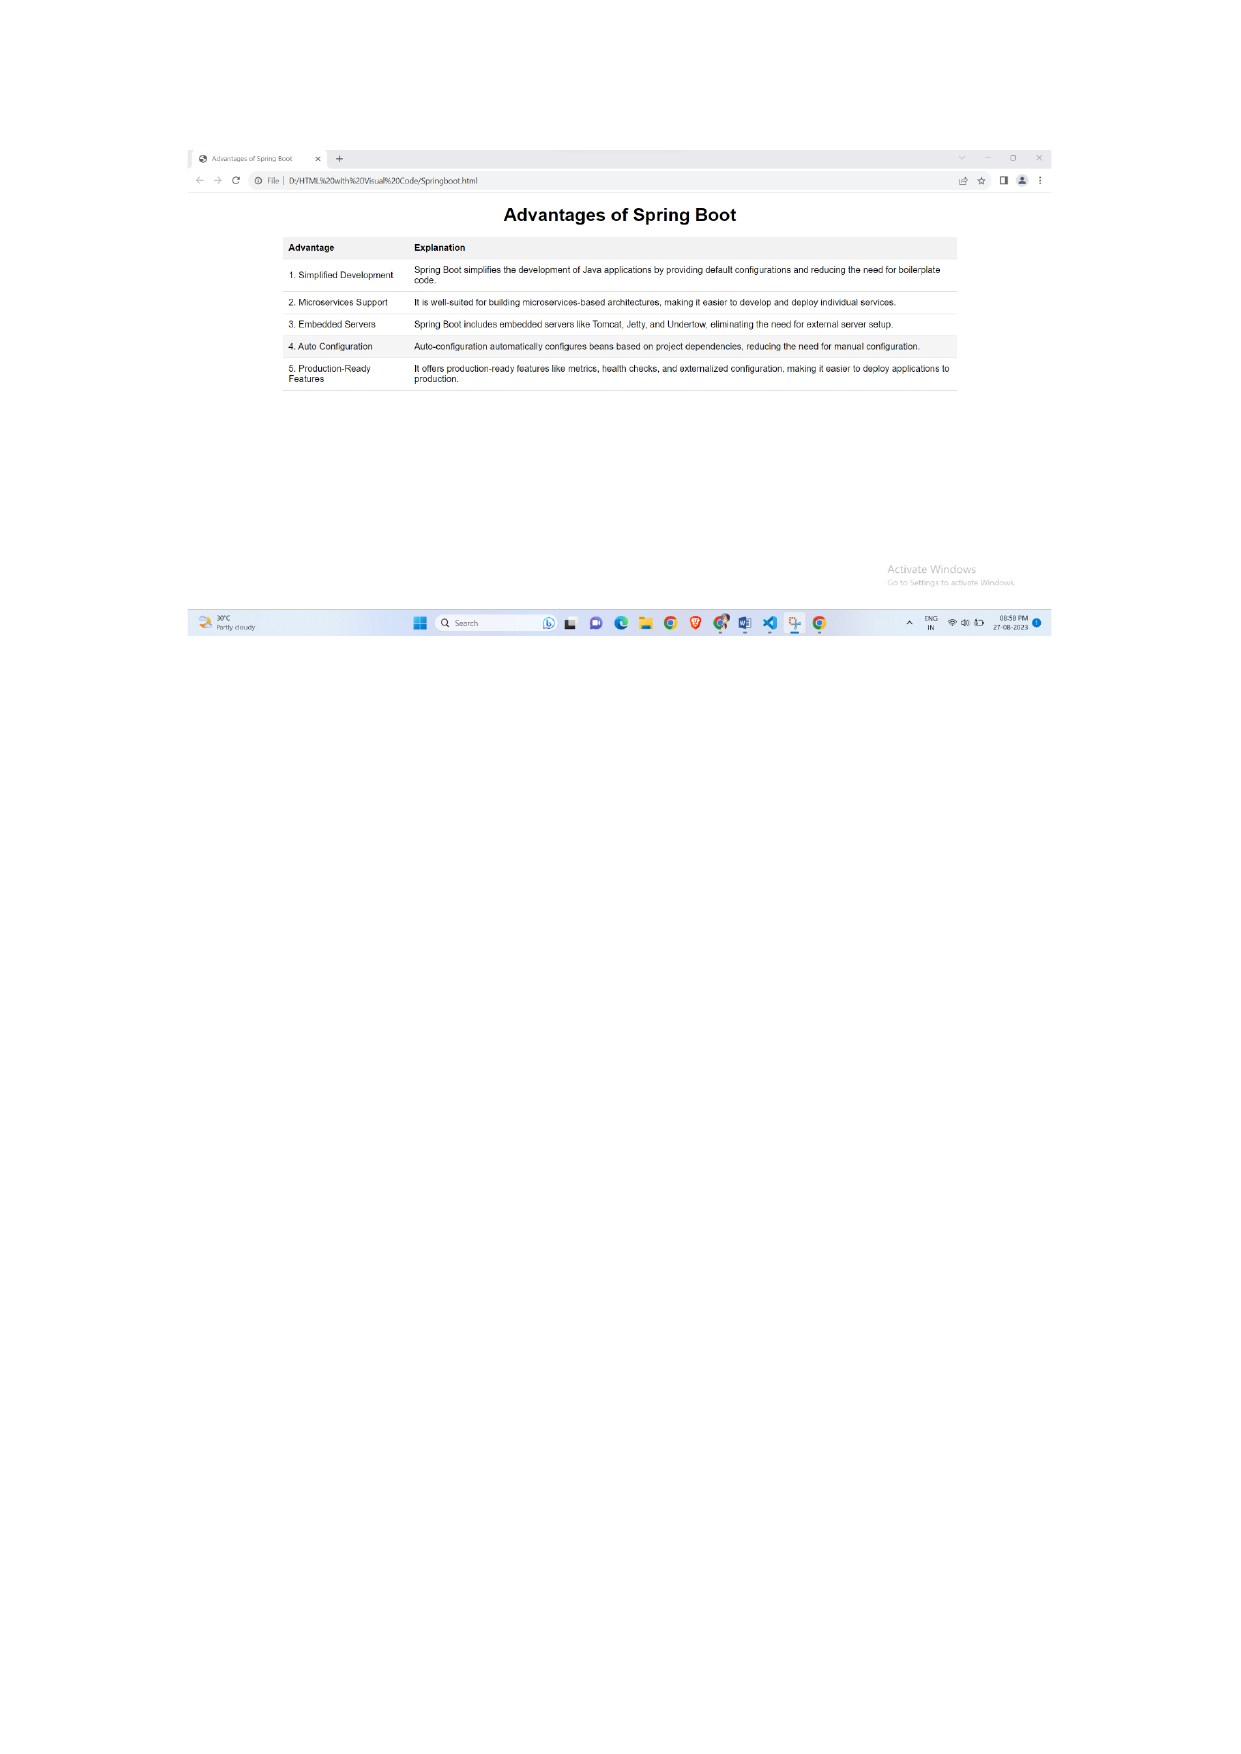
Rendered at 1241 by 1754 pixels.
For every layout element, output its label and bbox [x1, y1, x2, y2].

picture [187, 150, 1052, 636]
